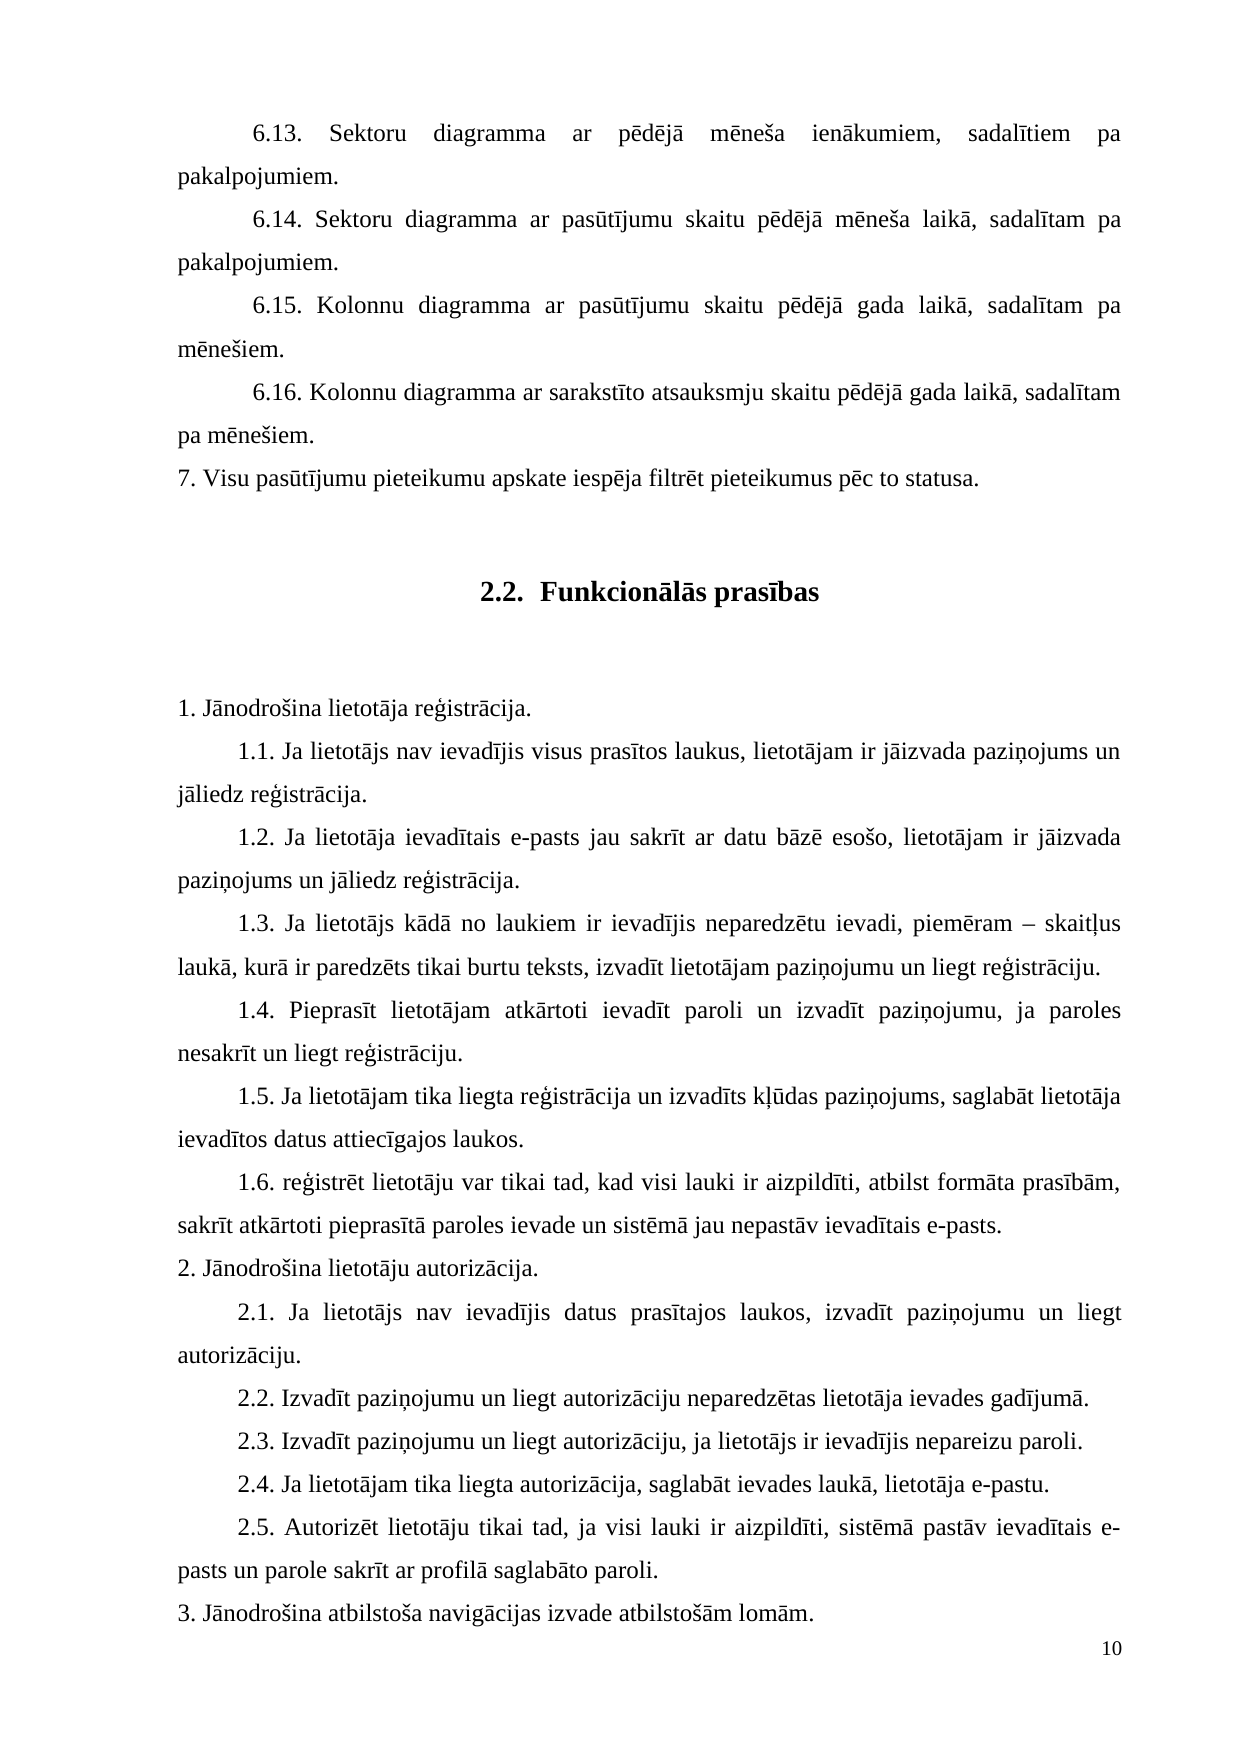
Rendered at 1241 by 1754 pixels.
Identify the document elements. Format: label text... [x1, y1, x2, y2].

text 6.13. Sektoru diagramma ar pēdējā mēneša ienākumiem, sadalītiem pa pakalpojumiem. [177, 118, 1122, 190]
text 2. Jānodrošina lietotāju autorizācija. [177, 1253, 1122, 1282]
text 1.2. Ja lietotāja ievadītais e-pasts jau sakrīt ar datu bāzē esošo, lietotājam ir jāizvada paziņojums un jāliedz reģistrācija. [177, 822, 1122, 894]
text 6.14. Sektoru diagramma ar pasūtījumu skaitu pēdējā mēneša laikā, sadalītam pa pakalpojumiem. [177, 204, 1122, 276]
text 1.5. Ja lietotājam tika liegta reģistrācija un izvadīts kļūdas paziņojums, saglabāt lietotāja ievadītos datus attiecīgajos laukos. [177, 1081, 1122, 1153]
text 2.1. Ja lietotājs nav ievadījis datus prasītajos laukos, izvadīt paziņojumu un liegt autorizāciju. [177, 1297, 1122, 1368]
text 2.5. Autorizēt lietotāju tikai tad, ja visi lauki ir aizpildīti, sistēmā pastāv ievadītais e-pasts un parole sakrīt ar profilā saglabāto paroli. [177, 1512, 1122, 1584]
text 1.1. Ja lietotājs nav ievadījis visus prasītos laukus, lietotājam ir jāizvada paziņojums un jāliedz reģistrācija. [177, 736, 1122, 808]
text 1.4. Pieprasīt lietotājam atkārtoti ievadīt paroli un izvadīt paziņojumu, ja paroles nesakrīt un liegt reģistrāciju. [177, 995, 1122, 1067]
text 2.3. Izvadīt paziņojumu un liegt autorizāciju, ja lietotājs ir ievadījis nepareizu paroli. [177, 1426, 1122, 1455]
text 1.6. reģistrēt lietotāju var tikai tad, kad visi lauki ir aizpildīti, atbilst formāta prasībām, sakrīt atkārtoti pieprasītā paroles ievade un sistēmā jau nepastāv ievadītais e-pasts. [177, 1167, 1122, 1239]
text 2.2. Izvadīt paziņojumu un liegt autorizāciju neparedzētas lietotāja ievades gadījumā. [177, 1383, 1122, 1412]
text 6.15. Kolonnu diagramma ar pasūtījumu skaitu pēdējā gada laikā, sadalītam pa mēnešiem. [177, 291, 1122, 362]
text 7. Visu pasūtījumu pieteikumu apskate iespēja filtrēt pieteikumus pēc to statusa. [177, 463, 1122, 492]
text 2.4. Ja lietotājam tika liegta autorizācija, saglabāt ievades laukā, lietotāja e-pastu. [177, 1469, 1122, 1498]
text 1.3. Ja lietotājs kādā no laukiem ir ievadījis neparedzētu ievadi, piemēram – skaitļus laukā, kurā ir paredzēts tikai burtu teksts, izvadīt lietotājam paziņojumu un liegt reģistrāciju. [177, 908, 1122, 980]
text 3. Jānodrošina atbilstoša navigācijas izvade atbilstošām lomām. [177, 1598, 1122, 1627]
text 1. Jānodrošina lietotāja reģistrācija. [177, 693, 1122, 722]
text 6.16. Kolonnu diagramma ar sarakstīto atsauksmju skaitu pēdējā gada laikā, sadalītam pa mēnešiem. [177, 377, 1122, 449]
subtitle Funkcionālās prasības [177, 574, 1122, 608]
